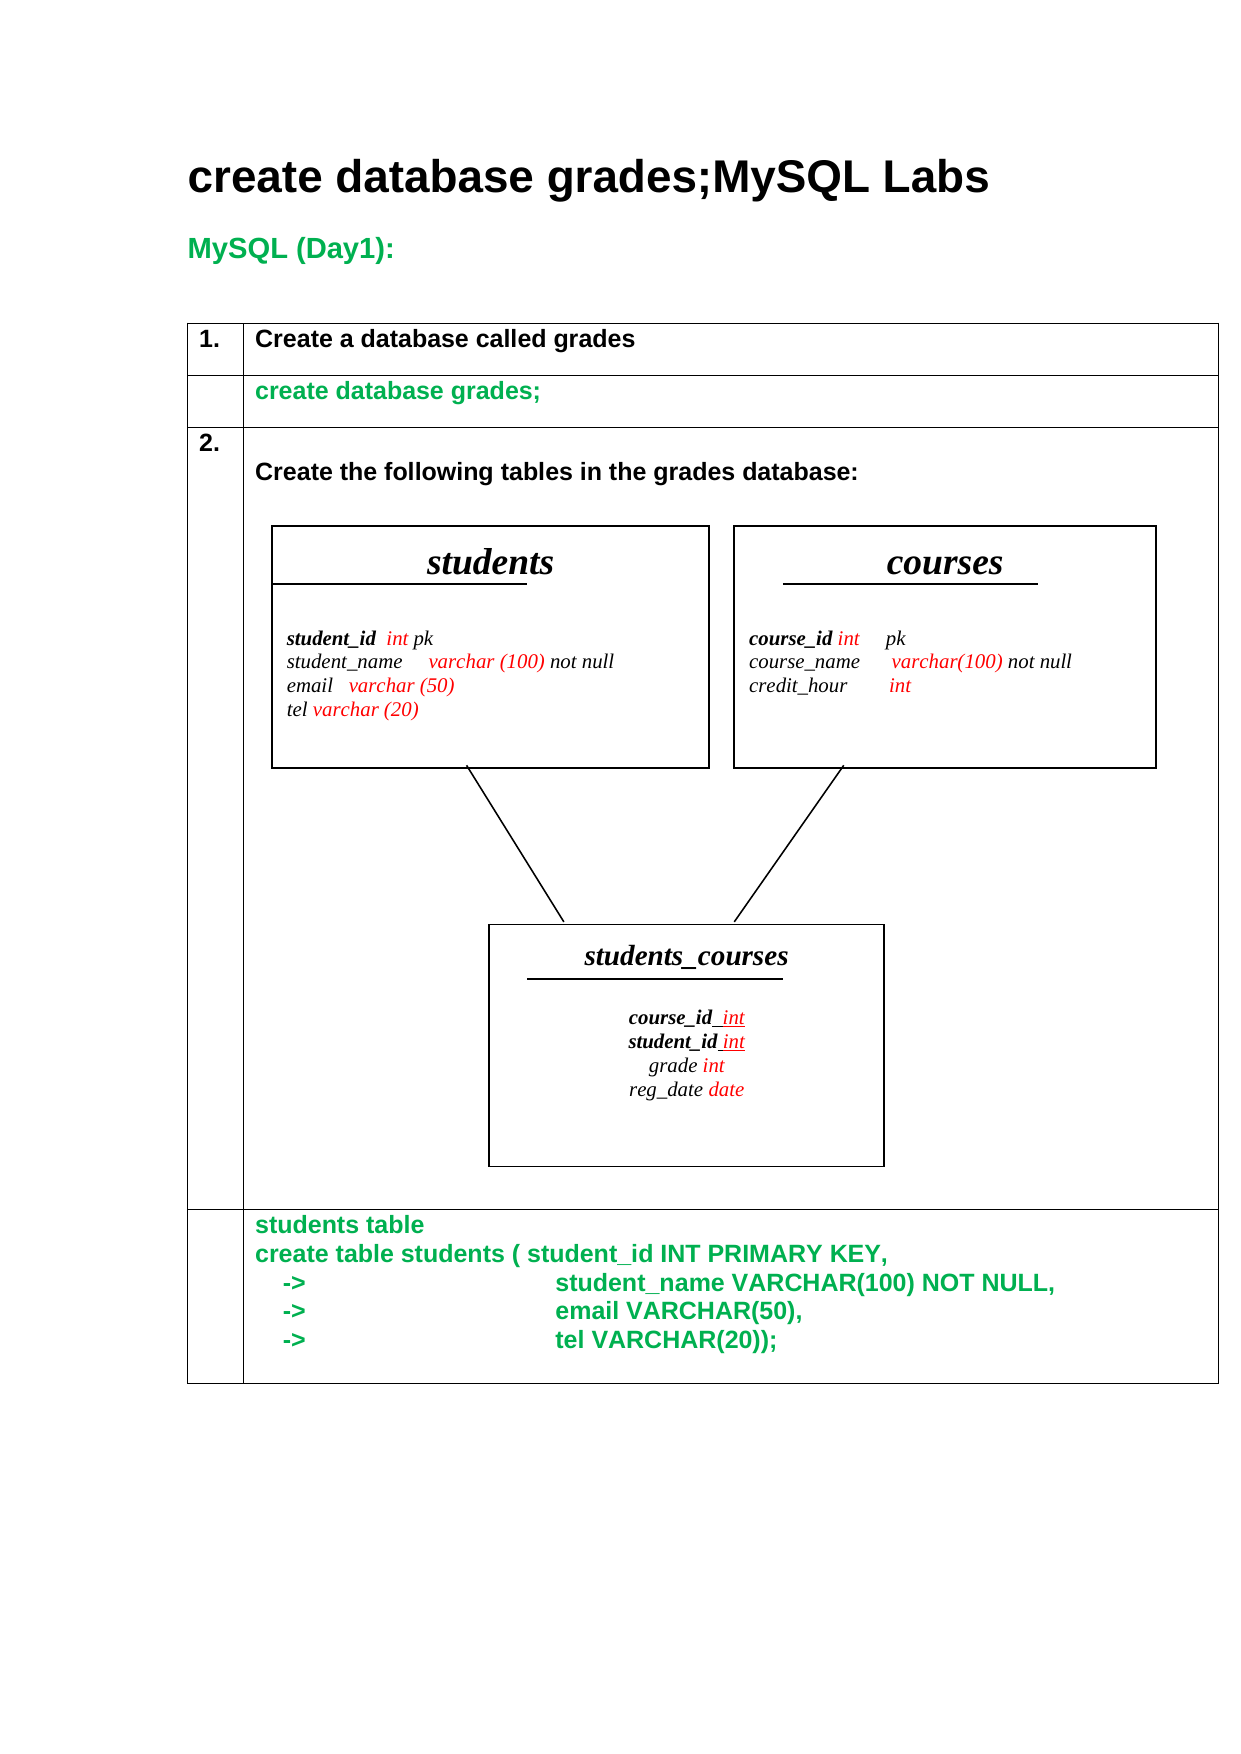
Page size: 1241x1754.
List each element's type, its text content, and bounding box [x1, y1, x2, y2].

table_cell Create the following tables in the grades database: [244, 428, 1218, 1209]
table_cell [188, 376, 243, 427]
text create database grades;MySQL Labs [187, 150, 1053, 203]
table_header [188, 324, 243, 375]
table_cell [188, 428, 243, 1209]
table_cell create database grades; [244, 376, 1218, 427]
table_cell [188, 1210, 243, 1383]
text MySQL (Day1): [187, 231, 1053, 265]
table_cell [244, 1210, 1218, 1383]
table_header Create a database called grades [244, 324, 1218, 375]
